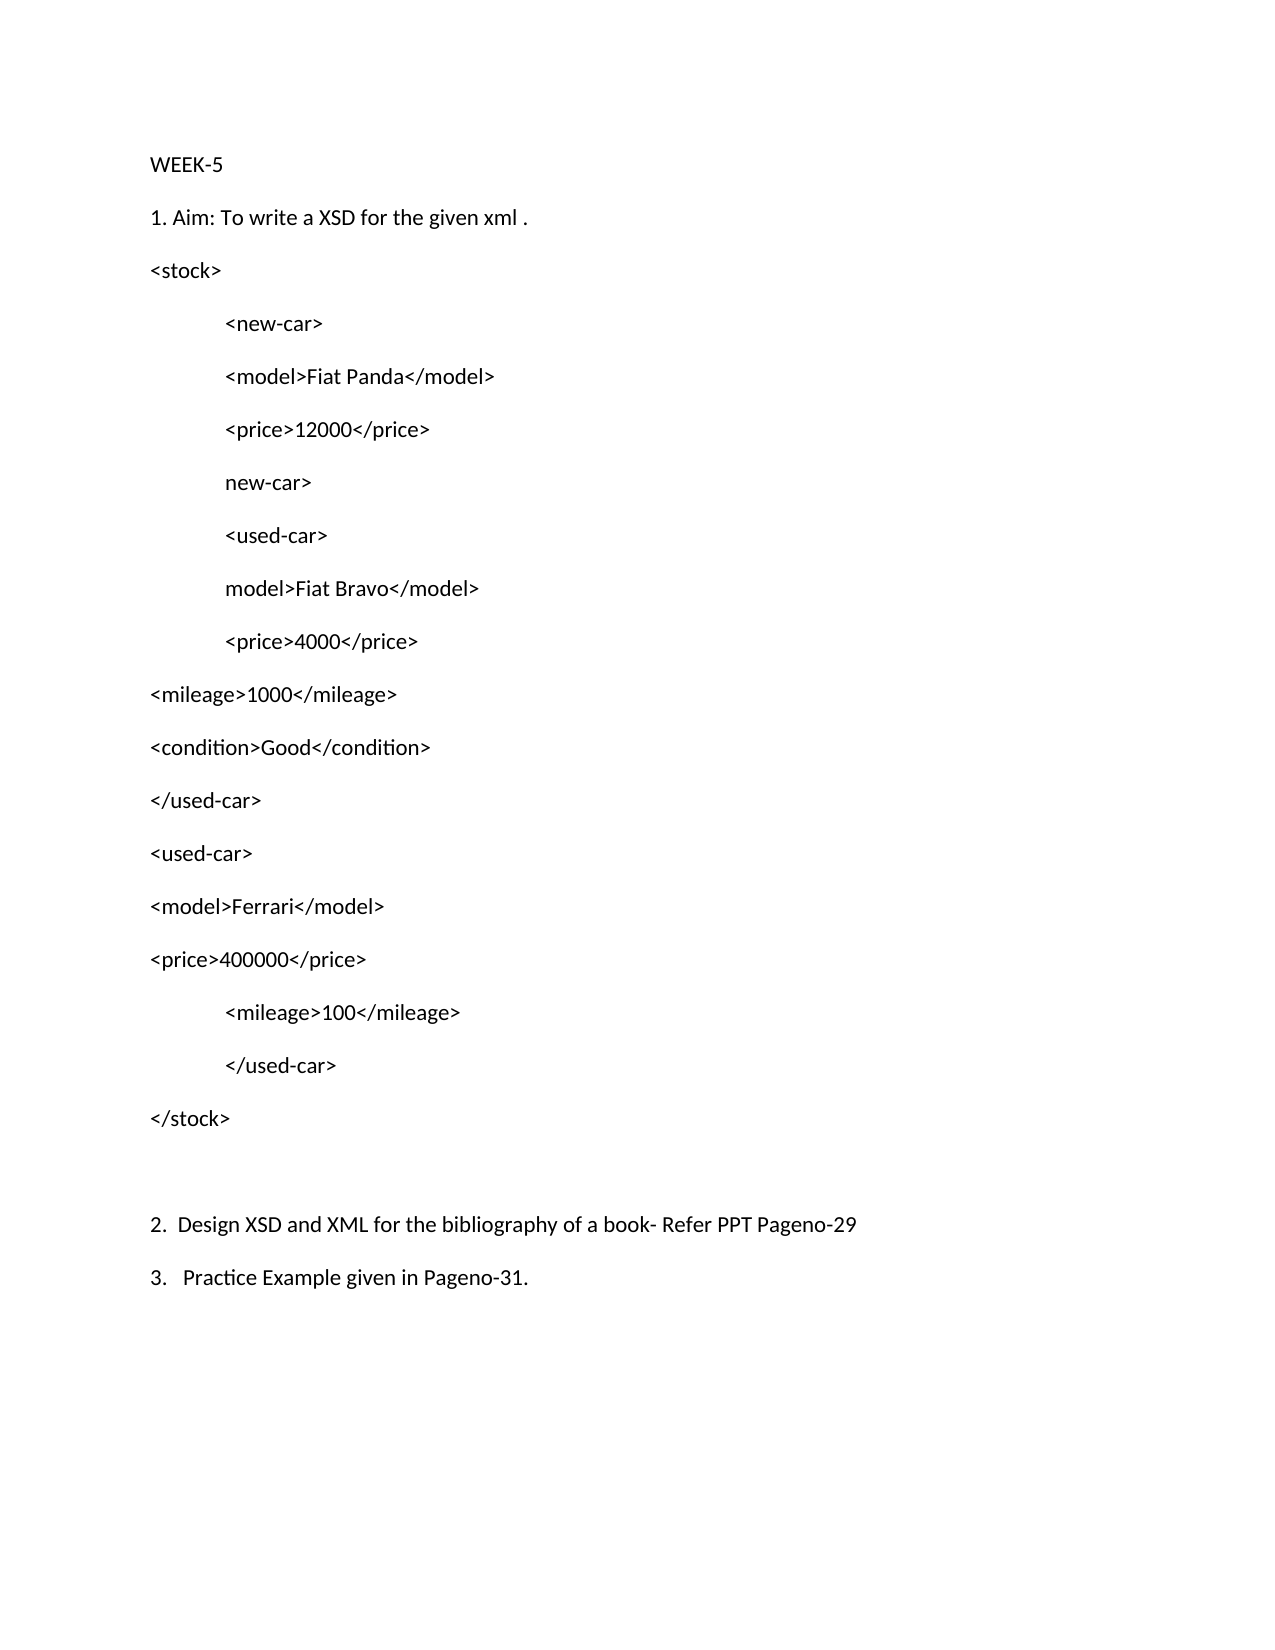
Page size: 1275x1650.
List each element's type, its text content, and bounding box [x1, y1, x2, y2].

text <model>Fiat Panda</model> [150, 362, 1125, 390]
text 1. Aim: To write a XSD for the given xml . [150, 203, 1125, 231]
text <new-car> [150, 309, 1125, 337]
text <mileage>1000</mileage> [150, 680, 1125, 708]
text </used-car> [150, 786, 1125, 814]
text <price>400000</price> [150, 945, 1125, 973]
text 3. Practice Example given in Pageno-31. [150, 1263, 1125, 1291]
text <price>4000</price> [150, 627, 1125, 655]
text <price>12000</price> [150, 415, 1125, 443]
text <used-car> [150, 521, 1125, 549]
text model>Fiat Bravo</model> [150, 574, 1125, 602]
text <model>Ferrari</model> [150, 892, 1125, 920]
text new-car> [150, 468, 1125, 496]
text <used-car> [150, 839, 1125, 867]
text WEEK-5 [150, 150, 1125, 178]
text </stock> [150, 1104, 1125, 1132]
text <condition>Good</condition> [150, 733, 1125, 761]
text 2. Design XSD and XML for the bibliography of a book- Refer PPT Pageno-29 [150, 1210, 1125, 1238]
text </used-car> [150, 1051, 1125, 1079]
text <mileage>100</mileage> [150, 998, 1125, 1026]
text <stock> [150, 256, 1125, 284]
